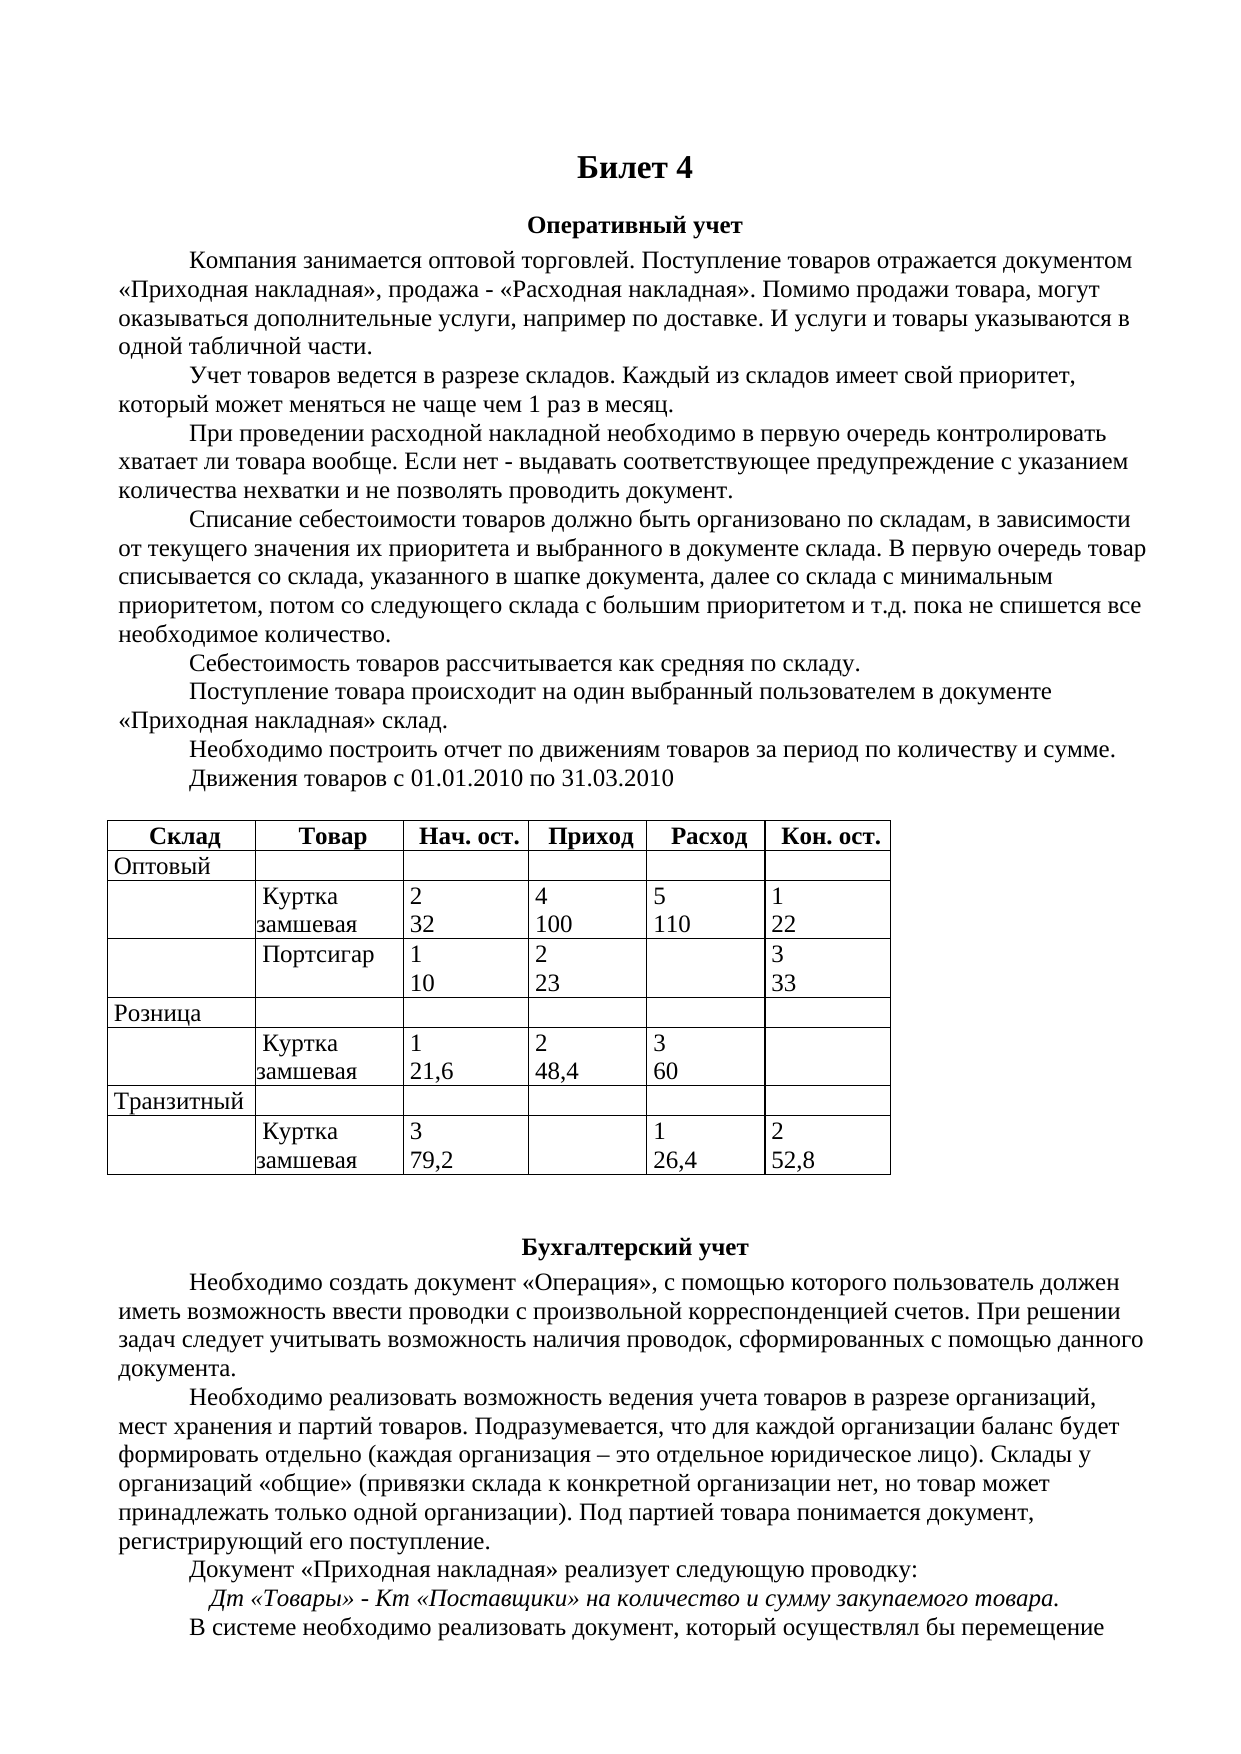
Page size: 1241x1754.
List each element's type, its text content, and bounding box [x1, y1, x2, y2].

text Необходимо создать документ «Операция», с помощью которого пользователь должен иметь возможность ввести проводки с произвольной корреспонденцией счетов. При решении задач следует учитывать возможность наличия проводок, сформированных с помощью данного документа. [118, 1267, 1152, 1382]
table_cell [108, 1116, 255, 1173]
table_cell [766, 1086, 890, 1115]
table_cell Оптовый [108, 851, 255, 880]
table_cell [256, 1086, 403, 1115]
table_cell 2 48,4 [529, 1028, 646, 1085]
table_cell 3 79,2 [404, 1116, 528, 1173]
subtitle Билет 4 [118, 147, 1152, 185]
table_cell Портсигар [256, 939, 403, 997]
table_cell 1 26,4 [647, 1116, 764, 1173]
text Списание себестоимости товаров должно быть организовано по складам, в зависимости от текущего значения их приоритета и выбранного в документе склада. В первую очередь товар списывается со склада, указанного в шапке документа, далее со склада с минимальным приоритетом, потом со следующего склада с большим приоритетом и т.д. пока не спишется все необходимое количество. [118, 504, 1152, 648]
text Движения товаров с 01.01.2010 по 31.03.2010 [118, 763, 1152, 791]
table_header Нач. ост. [404, 821, 528, 850]
text Учет товаров ведется в разрезе складов. Каждый из складов имеет свой приоритет, который может меняться не чаще чем 1 раз в месяц. [118, 360, 1152, 418]
table_cell [647, 851, 764, 880]
table_cell [529, 1086, 646, 1115]
table_cell 1 10 [404, 939, 528, 997]
subtitle Бухгалтерский учет [118, 1232, 1152, 1261]
table_cell [647, 998, 764, 1027]
table_header Товар [256, 821, 403, 850]
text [118, 1612, 1152, 1641]
table_cell 3 60 [647, 1028, 764, 1085]
table_cell [108, 881, 255, 938]
table_cell Розница [108, 998, 255, 1027]
table_cell Куртка замшевая [256, 1028, 403, 1085]
table_cell 5 110 [647, 881, 764, 938]
table_cell [529, 998, 646, 1027]
table_cell Куртка замшевая [256, 1116, 403, 1173]
table_cell Транзитный [108, 1086, 255, 1115]
table_cell [766, 851, 890, 880]
table_header Расход [647, 821, 764, 850]
table_cell [256, 998, 403, 1027]
table_header Кон. ост. [766, 821, 890, 850]
text Документ «Приходная накладная» реализует следующую проводку: [118, 1554, 1152, 1583]
text Себестоимость товаров рассчитывается как средняя по складу. [118, 648, 1152, 676]
table_cell 2 32 [404, 881, 528, 938]
table_cell [647, 939, 764, 997]
table_cell Куртка замшевая [256, 881, 403, 938]
text При проведении расходной накладной необходимо в первую очередь контролировать хватает ли товара вообще. Если нет - выдавать соответствующее предупреждение с указанием количества нехватки и не позволять проводить документ. [118, 418, 1152, 504]
table_cell [108, 1028, 255, 1085]
table_cell 3 33 [766, 939, 890, 997]
table_cell 1 22 [766, 881, 890, 938]
table_cell [256, 851, 403, 880]
text Поступление товара происходит на один выбранный пользователем в документе «Приходная накладная» склад. [118, 676, 1152, 734]
table_header Склад [108, 821, 255, 850]
table_cell [529, 1116, 646, 1173]
table_cell [404, 998, 528, 1027]
text Необходимо реализовать возможность ведения учета товаров в разрезе организаций, мест хранения и партий товаров. Подразумевается, что для каждой организации баланс будет формировать отдельно (каждая организация – это отдельное юридическое лицо). Склады у организаций «общие» (привязки склада к конкретной организации нет, но товар может принадлежать только одной организации). Под партией товара понимается документ, регистрирующий его поступление. [118, 1382, 1152, 1554]
table_cell [766, 998, 890, 1027]
table_cell 1 21,6 [404, 1028, 528, 1085]
table_cell [404, 851, 528, 880]
table_cell 4 100 [529, 881, 646, 938]
table_cell [647, 1086, 764, 1115]
text Необходимо построить отчет по движениям товаров за период по количеству и сумме. [118, 734, 1152, 763]
subtitle Оперативный учет [118, 210, 1152, 239]
table_cell 2 52,8 [766, 1116, 890, 1173]
text Дт «Товары» - Km «Поставщики» на количество и сумму закупаемого товара. [118, 1583, 1152, 1612]
table_cell [404, 1086, 528, 1115]
table_cell [529, 851, 646, 880]
text Компания занимается оптовой торговлей. Поступление товаров отражается документом «Приходная накладная», продажа - «Расходная накладная». Помимо продажи товара, могут оказываться дополнительные услуги, например по доставке. И услуги и товары указываются в одной табличной части. [118, 245, 1152, 360]
table_cell [766, 1028, 890, 1085]
table_header Приход [529, 821, 646, 850]
table_cell 2 23 [529, 939, 646, 997]
table_cell [108, 939, 255, 997]
